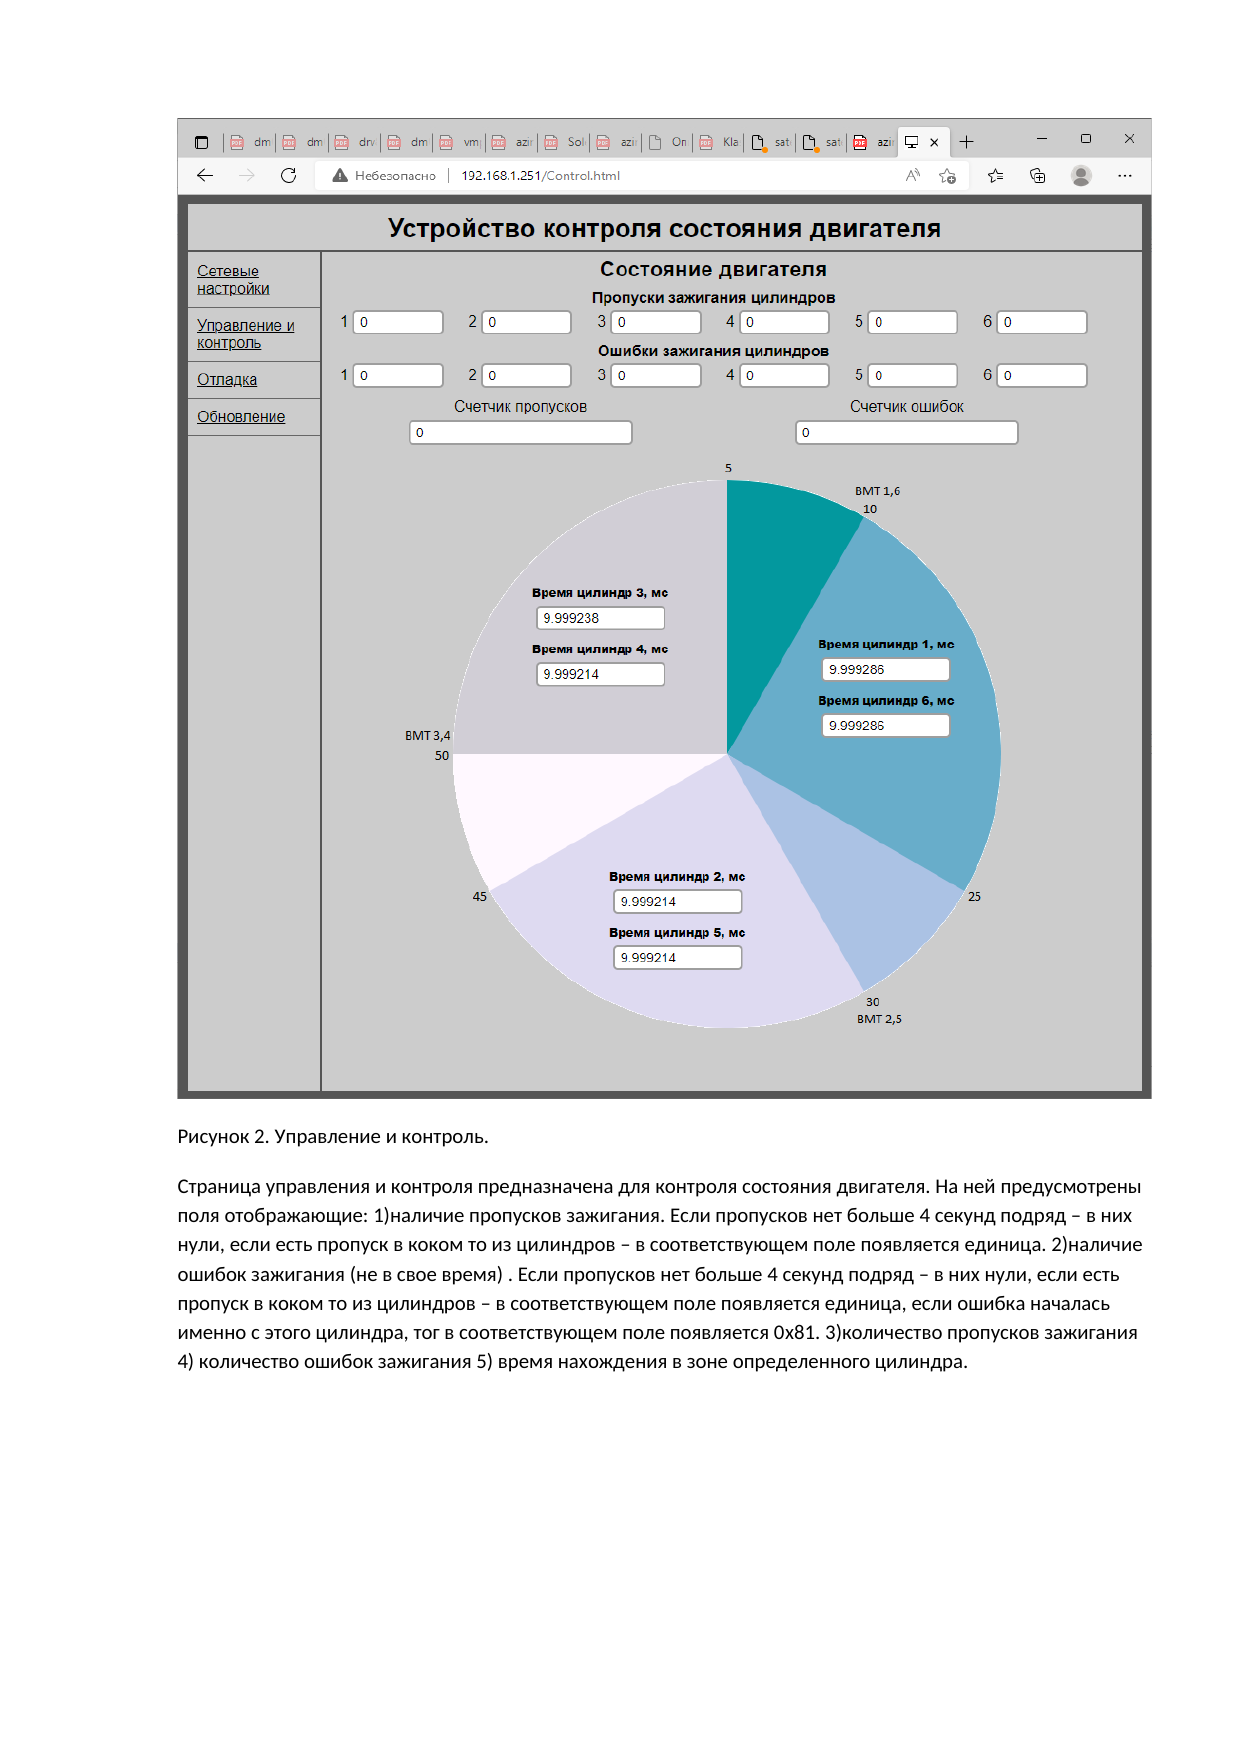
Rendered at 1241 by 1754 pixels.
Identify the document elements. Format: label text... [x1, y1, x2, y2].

picture [177, 118, 1152, 1099]
text Страница управления и контроля предназначена для контроля состояния двигателя. На ней предусмотрены поля отображающие: 1)наличие пропусков зажигания. Если пропусков нет больше 4 секунд подряд – в них нули, если есть пропуск в коком то из цилиндров – в соответствующем поле появляется единица. 2)наличие ошибок зажигания (не в свое время) . Если пропусков нет больше 4 секунд подряд – в них нули, если есть пропуск в коком то из цилиндров – в соответствующем поле появляется единица, если ошибка началась именно с этого цилиндра, тог в соответствующем поле появляется 0x81. 3)количество пропусков зажигания 4) количество ошибок зажигания 5) время нахождения в зоне определенного цилиндра. [177, 1173, 1152, 1374]
text Рисунок 2. Управление и контроль. [177, 1123, 1152, 1149]
